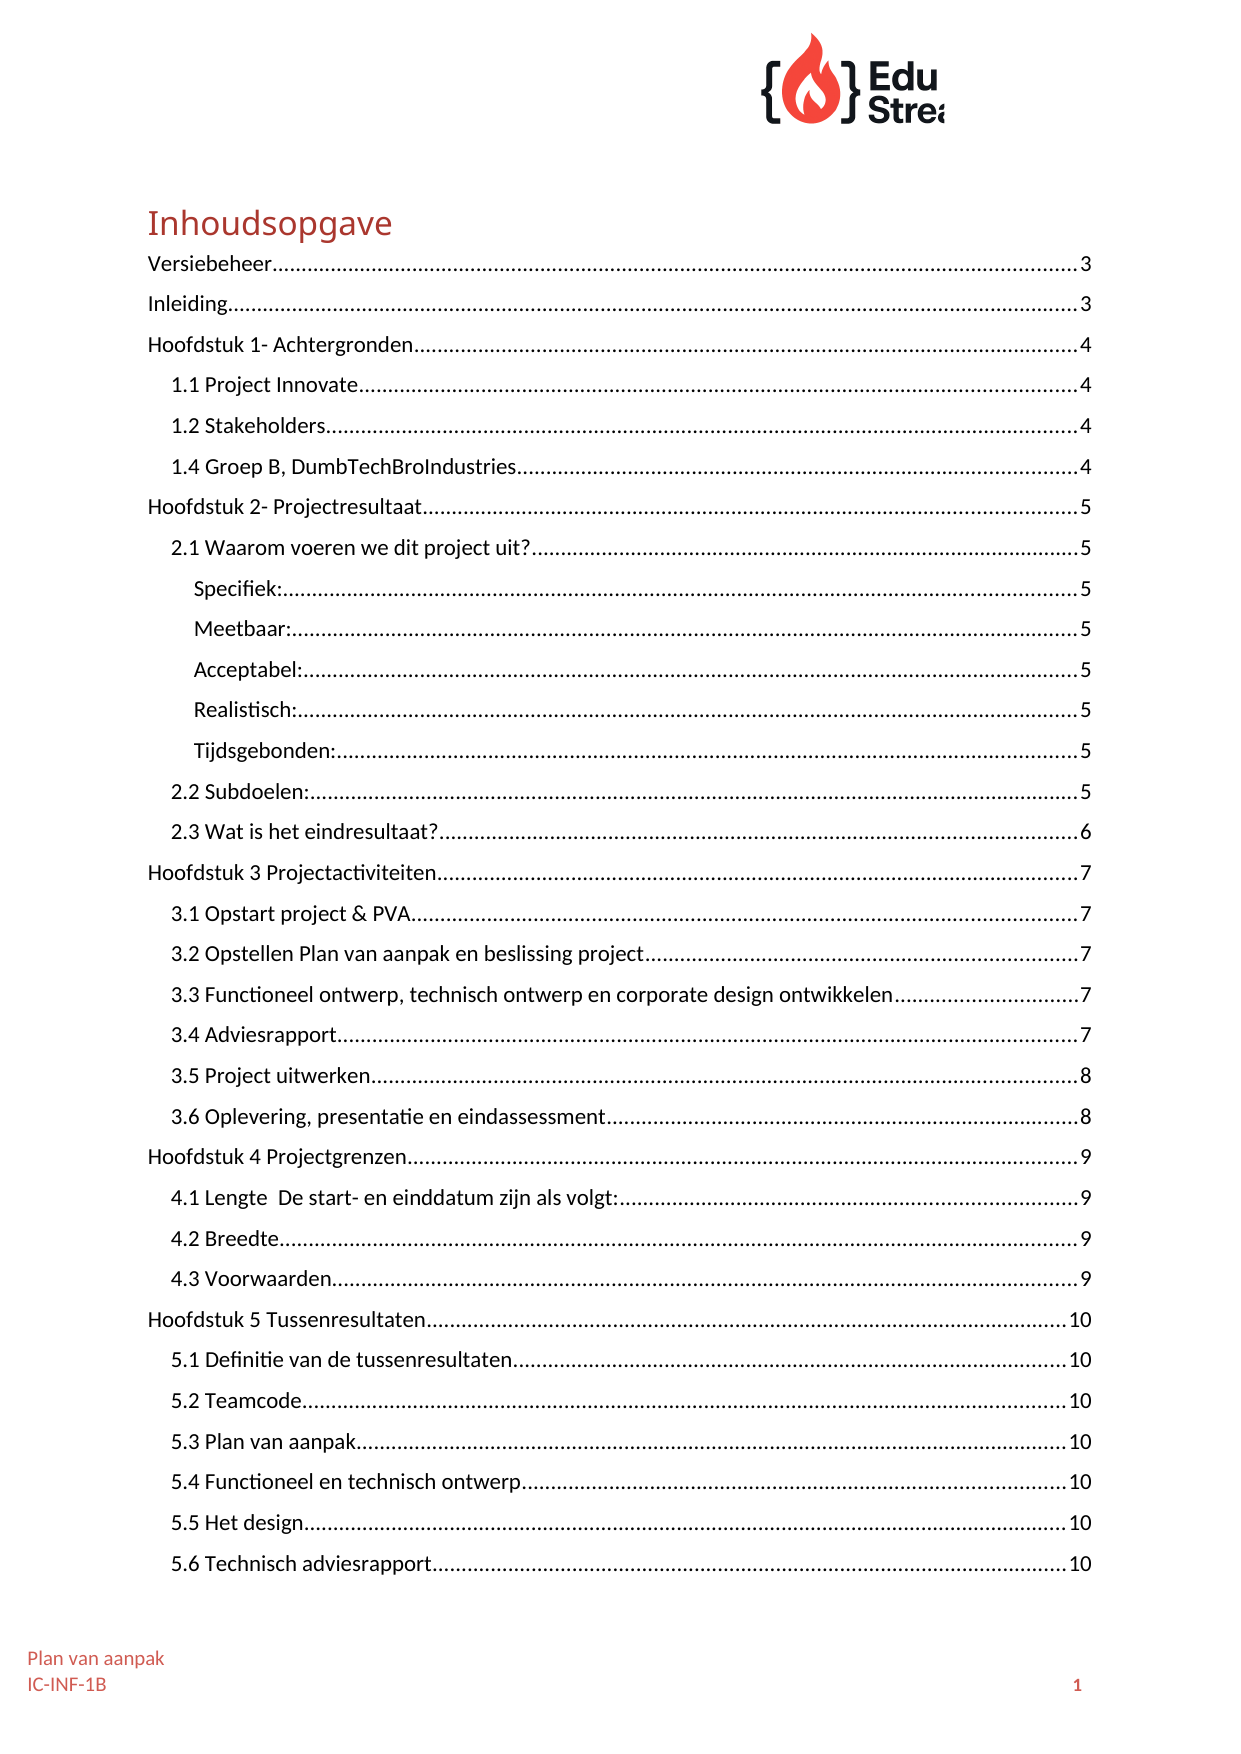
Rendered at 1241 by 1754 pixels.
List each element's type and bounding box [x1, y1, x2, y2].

picture [741, 29, 945, 136]
